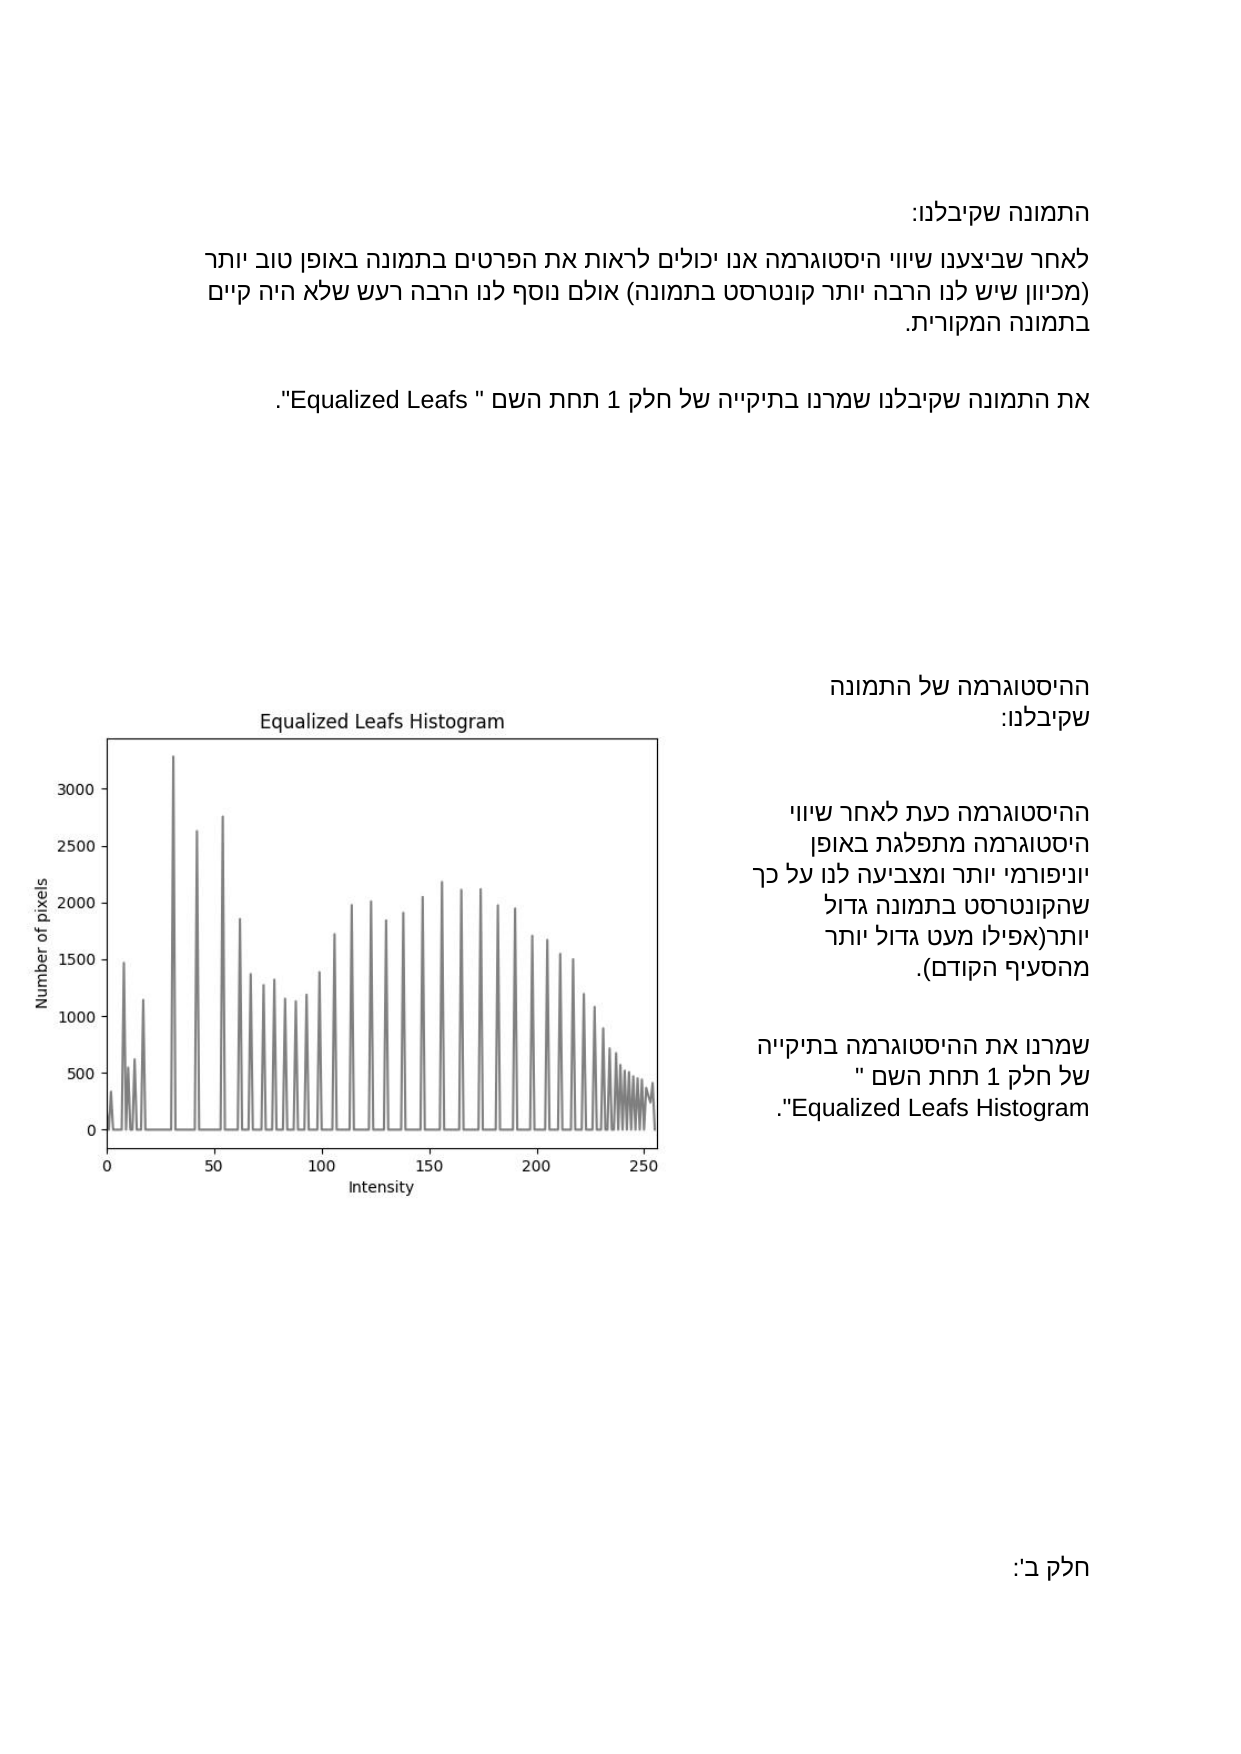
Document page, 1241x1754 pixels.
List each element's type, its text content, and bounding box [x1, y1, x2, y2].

text לאחר שביצענו שיווי היסטוגרמה אנו יכולים לראות את הפרטים בתמונה באופן טוב יותר (מכיוון שיש לנו הרבה יותר קונטרסט בתמונה) אולם נוסף לנו הרבה רעש שלא היה קיים בתמונה המקורית. [150, 245, 1090, 366]
text חלק ב': [150, 1553, 1090, 1581]
text התמונה שקיבלנו: [150, 198, 1090, 226]
text את התמונה שקיבלנו שמרנו בתיקייה של חלק 1 תחת השם " Equalized Leafs". [150, 385, 1090, 414]
text שמרנו את ההיסטוגרמה בתיקייה של חלק 1 תחת השם " Equalized Leafs Histogram". [728, 1031, 1090, 1122]
text ההיסטוגרמה של התמונה שקיבלנו: [150, 672, 1090, 731]
picture [18, 675, 728, 1207]
text ההיסטוגרמה כעת לאחר שיווי היסטוגרמה מתפלגת באופן יוניפורמי יותר ומצביעה לנו על כך שהקונטרסט בתמונה גדול יותר(אפילו מעט גדול יותר מהסעיף הקודם). [728, 798, 1090, 1012]
